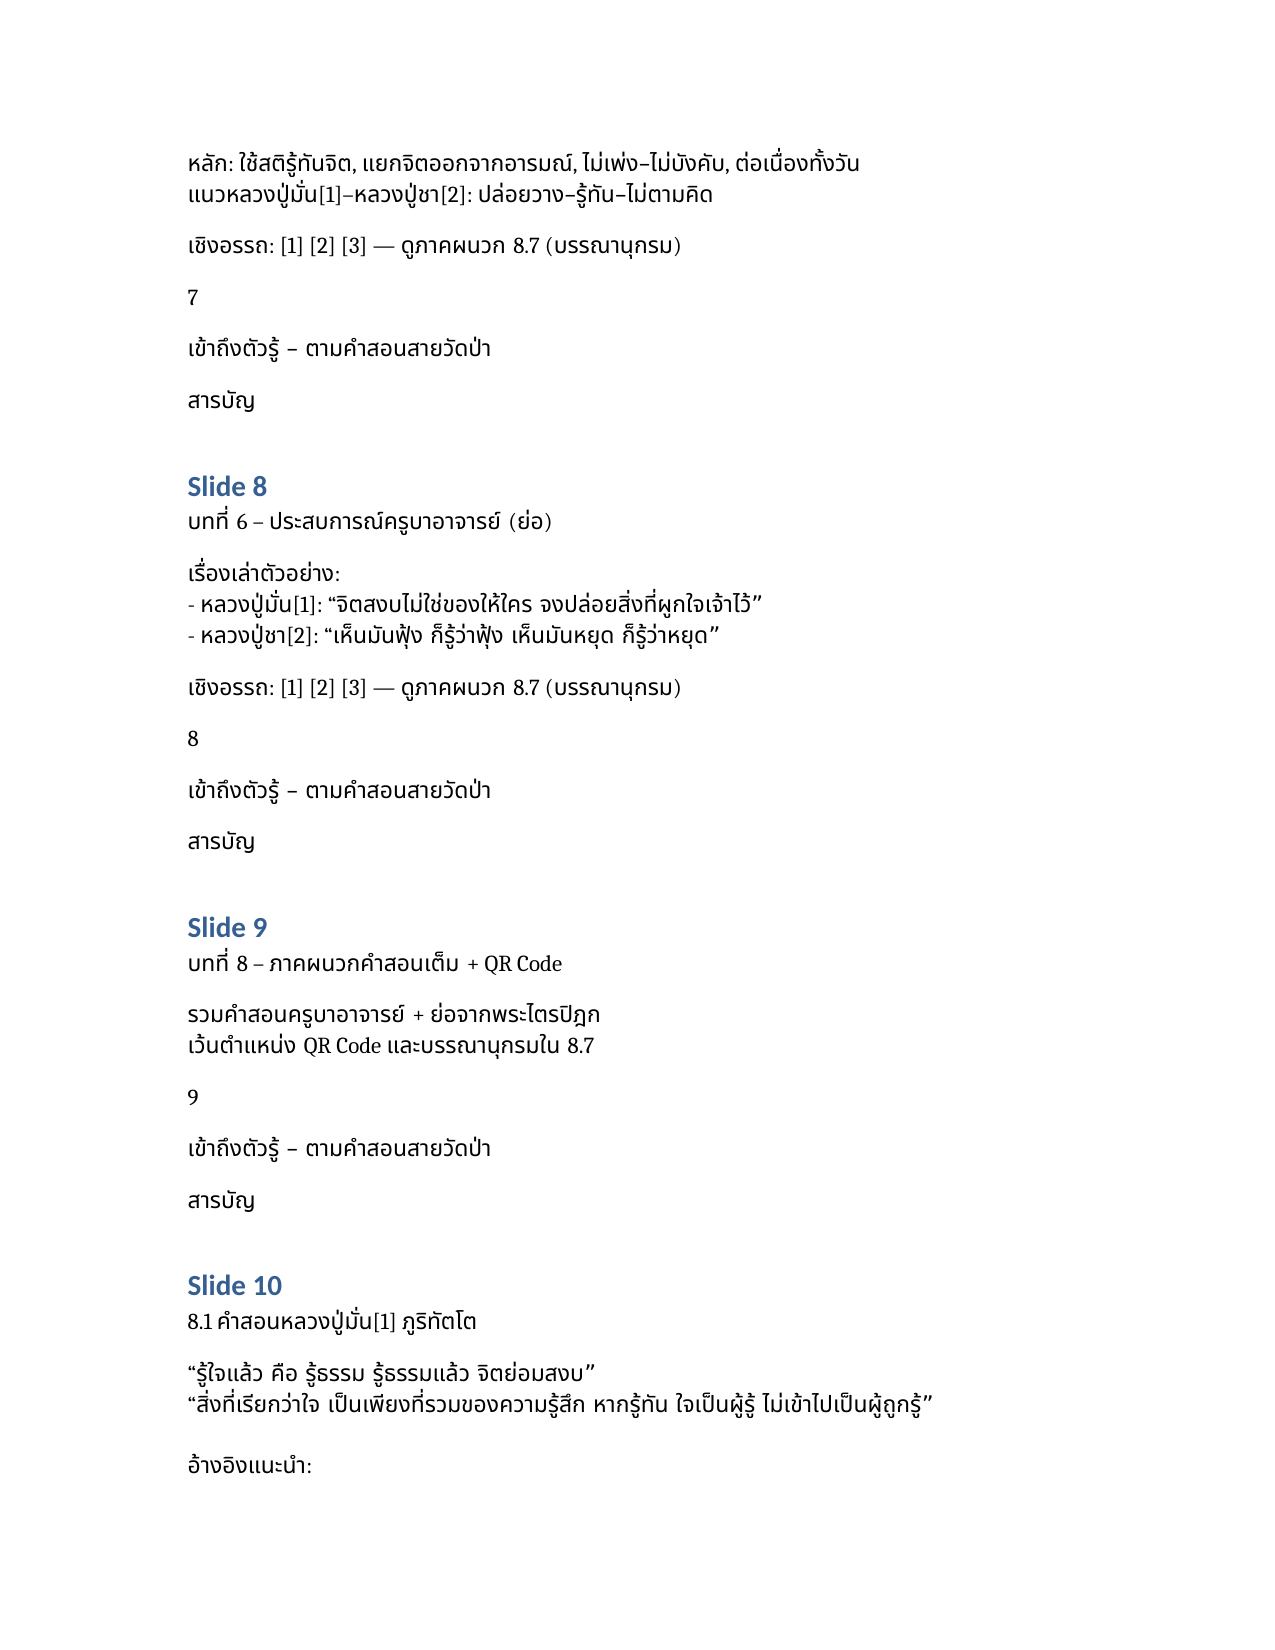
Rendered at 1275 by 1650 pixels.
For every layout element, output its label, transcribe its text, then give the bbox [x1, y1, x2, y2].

text เชิงอรรถ: [1] [2] [3] — ดูภาคผนวก 8.7 (บรรณานุกรม) [187, 674, 1087, 701]
text สารบัญ [187, 387, 1087, 414]
text บทที่ 6 – ประสบการณ์ครูบาอาจารย์ (ย่อ) [187, 508, 1087, 536]
text 7 [187, 284, 1087, 311]
text เข้าถึงตัวรู้ – ตามคำสอนสายวัดป่า [187, 1135, 1087, 1162]
text หลัก: ใช้สติรู้ทันจิต, แยกจิตออกจากอารมณ์, ไม่เพ่ง–ไม่บังคับ, ต่อเนื่องทั้งวัน แนวหลวงปู่มั่น[1]–หลวงปู่ชา[2]: ปล่อยวาง–รู้ทัน–ไม่ตามคิด [187, 150, 1087, 208]
subtitle Slide 8 [187, 468, 1087, 503]
text 8 [187, 726, 1087, 752]
text บทที่ 8 – ภาคผนวกคำสอนเต็ม + QR Code [187, 950, 1087, 977]
text สารบัญ [187, 1187, 1087, 1213]
text 9 [187, 1084, 1087, 1111]
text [187, 1360, 1087, 1479]
subtitle Slide 9 [187, 909, 1087, 944]
text เข้าถึงตัวรู้ – ตามคำสอนสายวัดป่า [187, 777, 1087, 803]
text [187, 233, 1087, 260]
subtitle Slide 10 [187, 1267, 1087, 1303]
text เรื่องเล่าตัวอย่าง: - หลวงปู่มั่น[1]: “จิตสงบไม่ใช่ของให้ใคร จงปล่อยสิ่งที่ผูกใจเจ้าไว้” - หลวงปู่ชา[2]: “เห็นมันฟุ้ง ก็รู้ว่าฟุ้ง เห็นมันหยุด ก็รู้ว่าหยุด” [187, 560, 1087, 649]
text สารบัญ [187, 828, 1087, 855]
text 8.1 คำสอนหลวงปู่มั่น[1] ภูริทัตโต [187, 1308, 1087, 1335]
text เข้าถึงตัวรู้ – ตามคำสอนสายวัดป่า [187, 336, 1087, 362]
text รวมคำสอนครูบาอาจารย์ + ย่อจากพระไตรปิฎก เว้นตำแหน่ง QR Code และบรรณานุกรมใน 8.7 [187, 1002, 1087, 1059]
